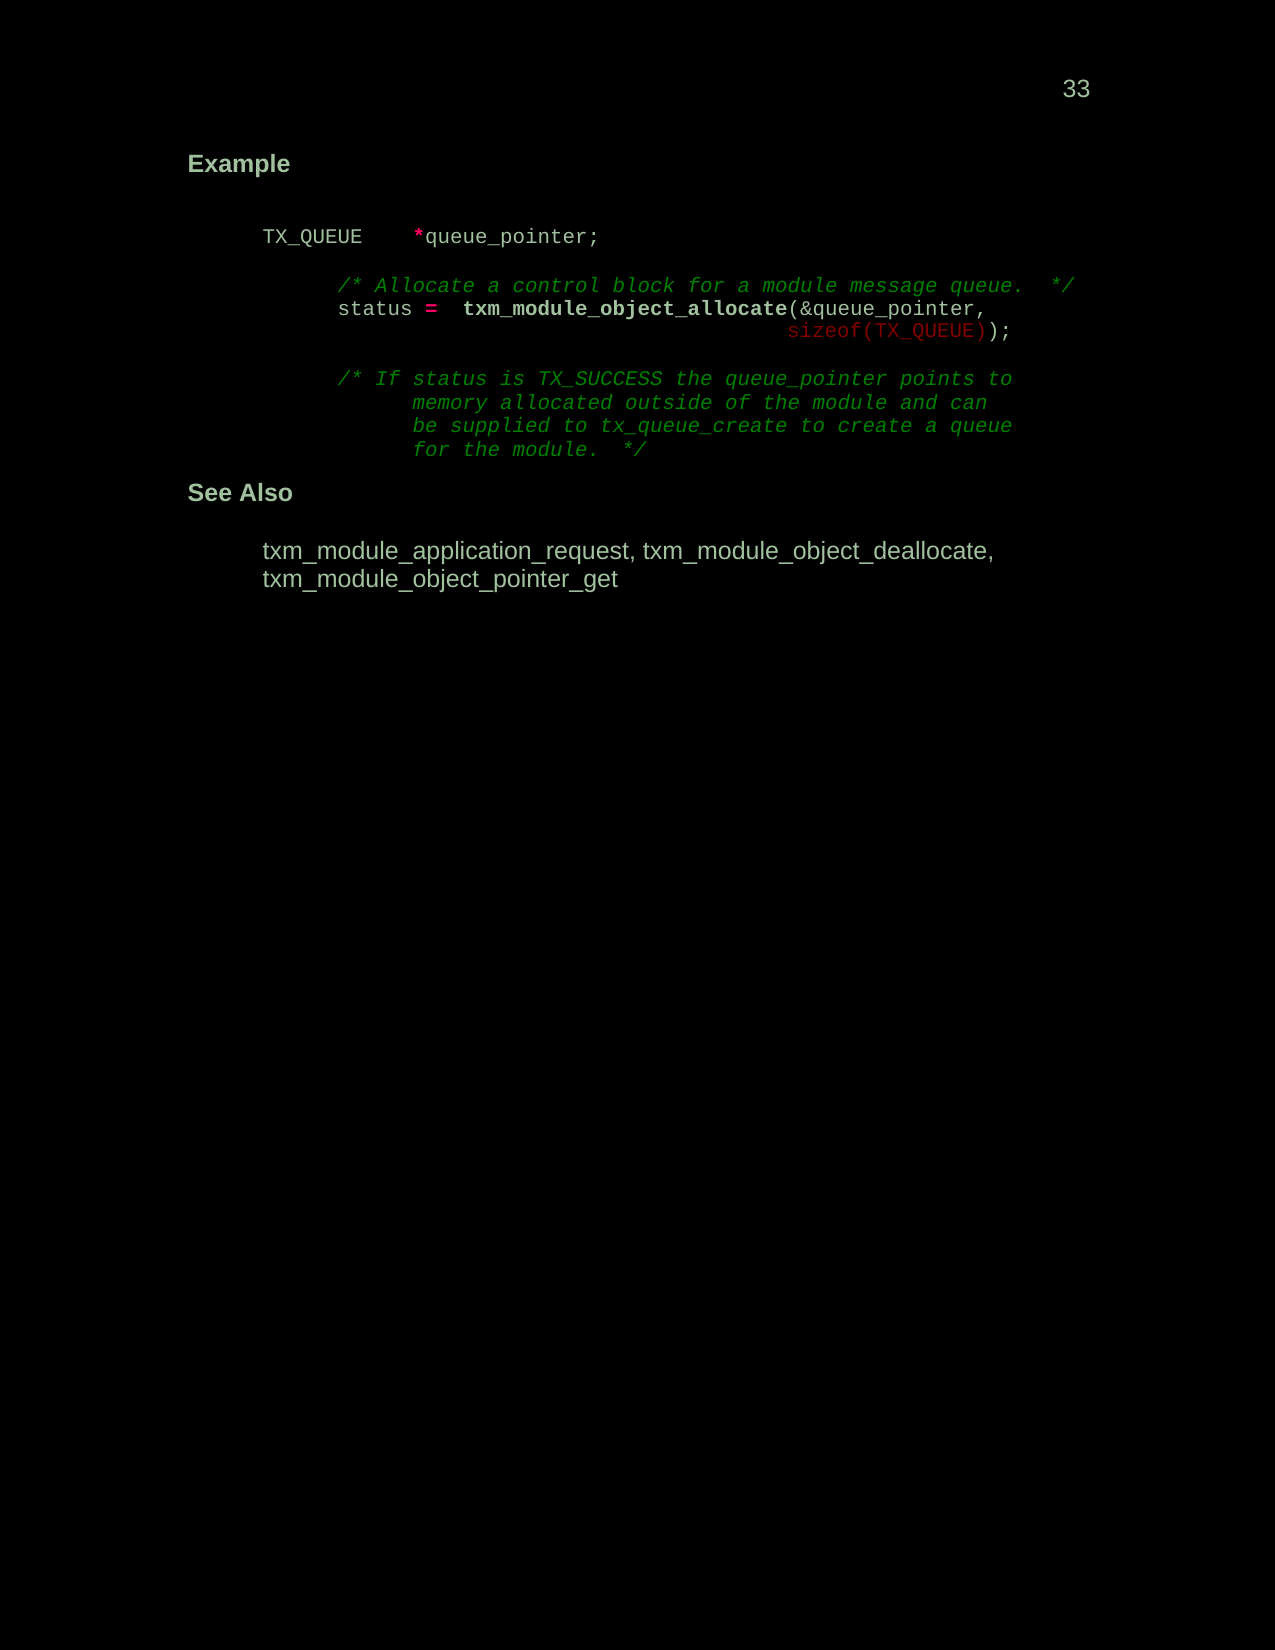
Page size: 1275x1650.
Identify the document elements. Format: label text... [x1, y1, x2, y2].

text status = txm_module_object_allocate(&queue_pointer, [337, 297, 1102, 320]
text See Also [187, 478, 297, 507]
text TX_QUEUE *queue_pointer; [262, 226, 1102, 249]
text sizeof(TX_QUEUE)); [787, 321, 1102, 344]
text Example [187, 149, 1102, 177]
text txm_module_application_request, txm_module_object_deallocate, txm_module_object_pointer_get [262, 536, 1102, 593]
text /* If status is TX_SUCCESS the queue_pointer points to memory allocated outside of the module and can be supplied to tx_queue_create to create a queue for the module. */ [337, 368, 1024, 463]
text /* Allocate a control block for a module message queue. */ [337, 273, 1102, 297]
